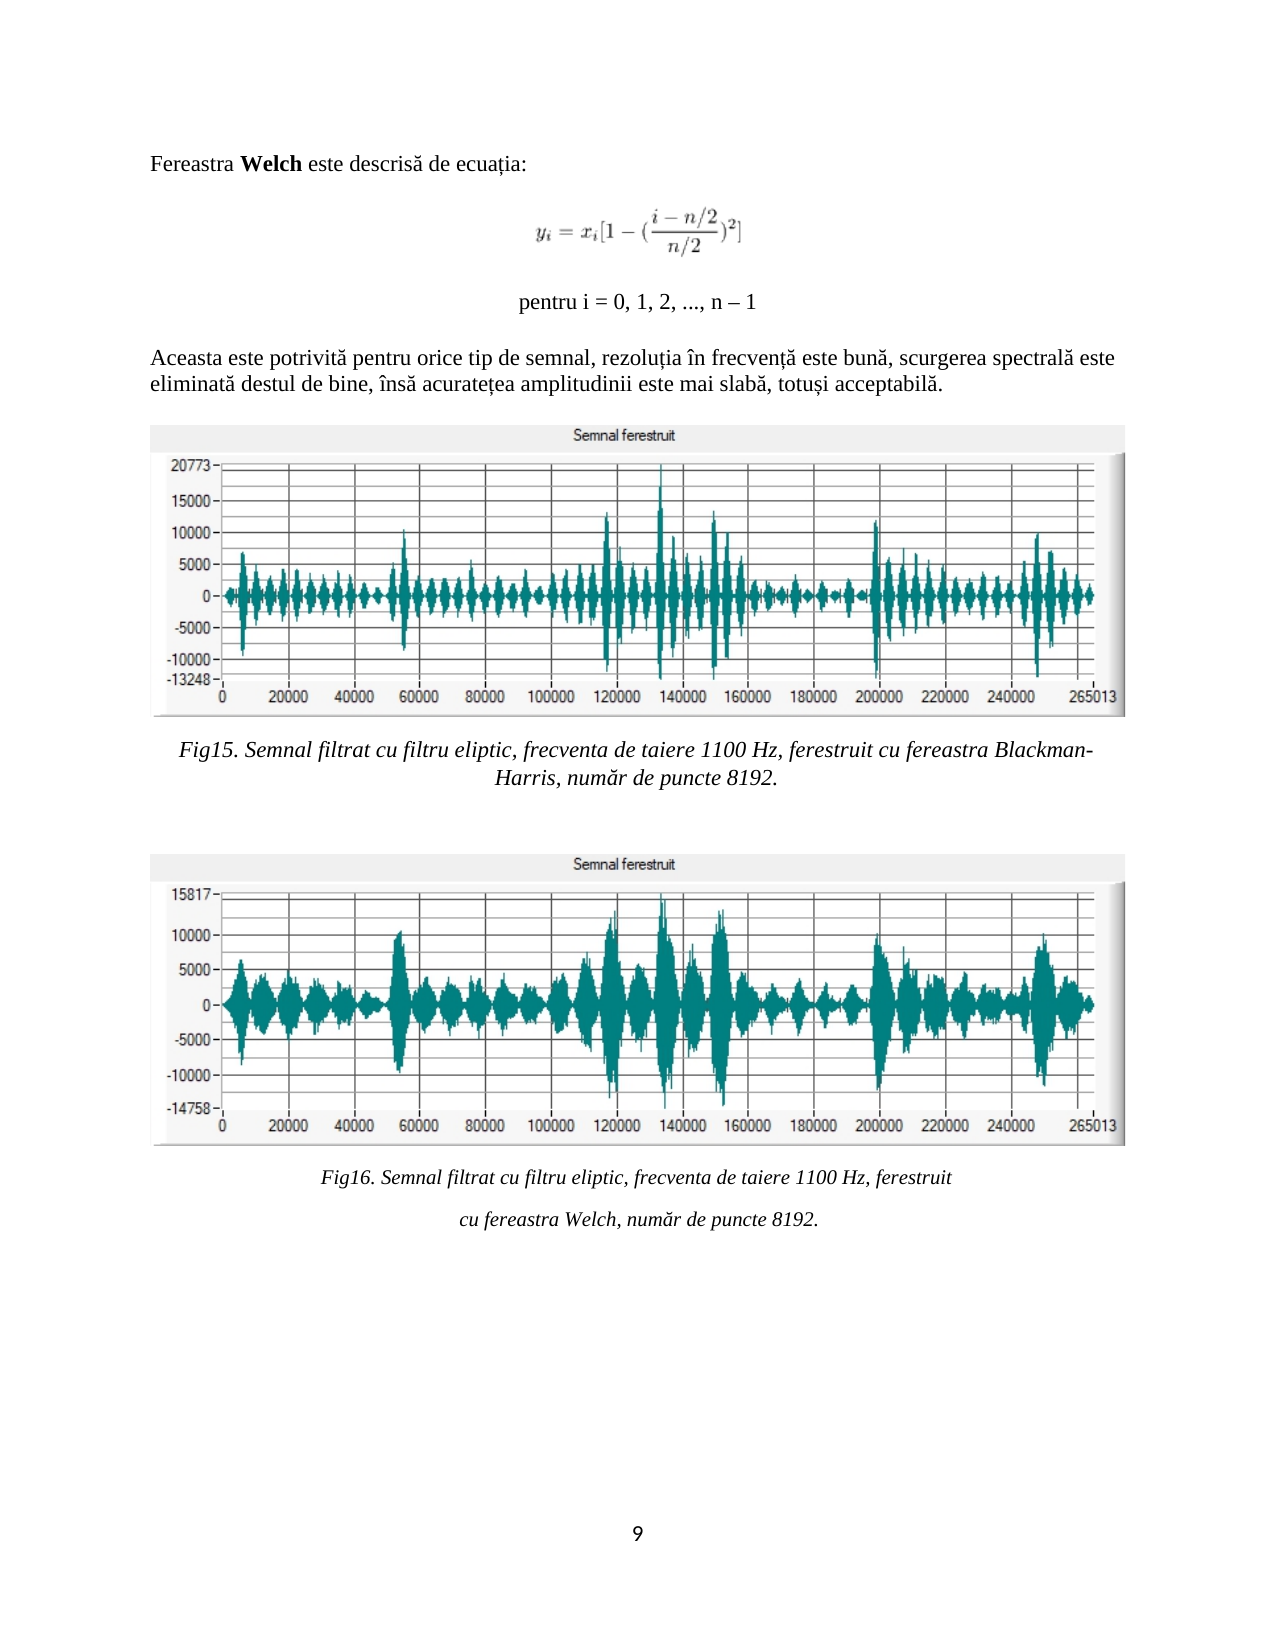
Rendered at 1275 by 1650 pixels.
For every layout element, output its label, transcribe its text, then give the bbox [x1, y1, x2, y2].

text Fig15. Semnal filtrat cu filtru eliptic, frecventa de taiere 1100 Hz, ferestruit cu fereastra Blackman-Harris, număr de puncte 8192. [150, 736, 1125, 791]
picture [150, 854, 1125, 1146]
picture [531, 205, 744, 259]
text pentru i = 0, 1, 2, ..., n – 1 [150, 288, 1125, 314]
text Fereastra Welch este descrisă de ecuația: [150, 150, 1125, 176]
text Fig16. Semnal filtrat cu filtru eliptic, frecventa de taiere 1100 Hz, ferestruit [150, 1164, 1125, 1189]
picture [150, 425, 1125, 717]
text cu fereastra Welch, număr de puncte 8192. [150, 1207, 1125, 1231]
text Aceasta este potrivită pentru orice tip de semnal, rezoluția în frecvență este bună, scurgerea spectrală este eliminată destul de bine, însă acuratețea amplitudinii este mai slabă, totuși acceptabilă. [150, 344, 1125, 396]
